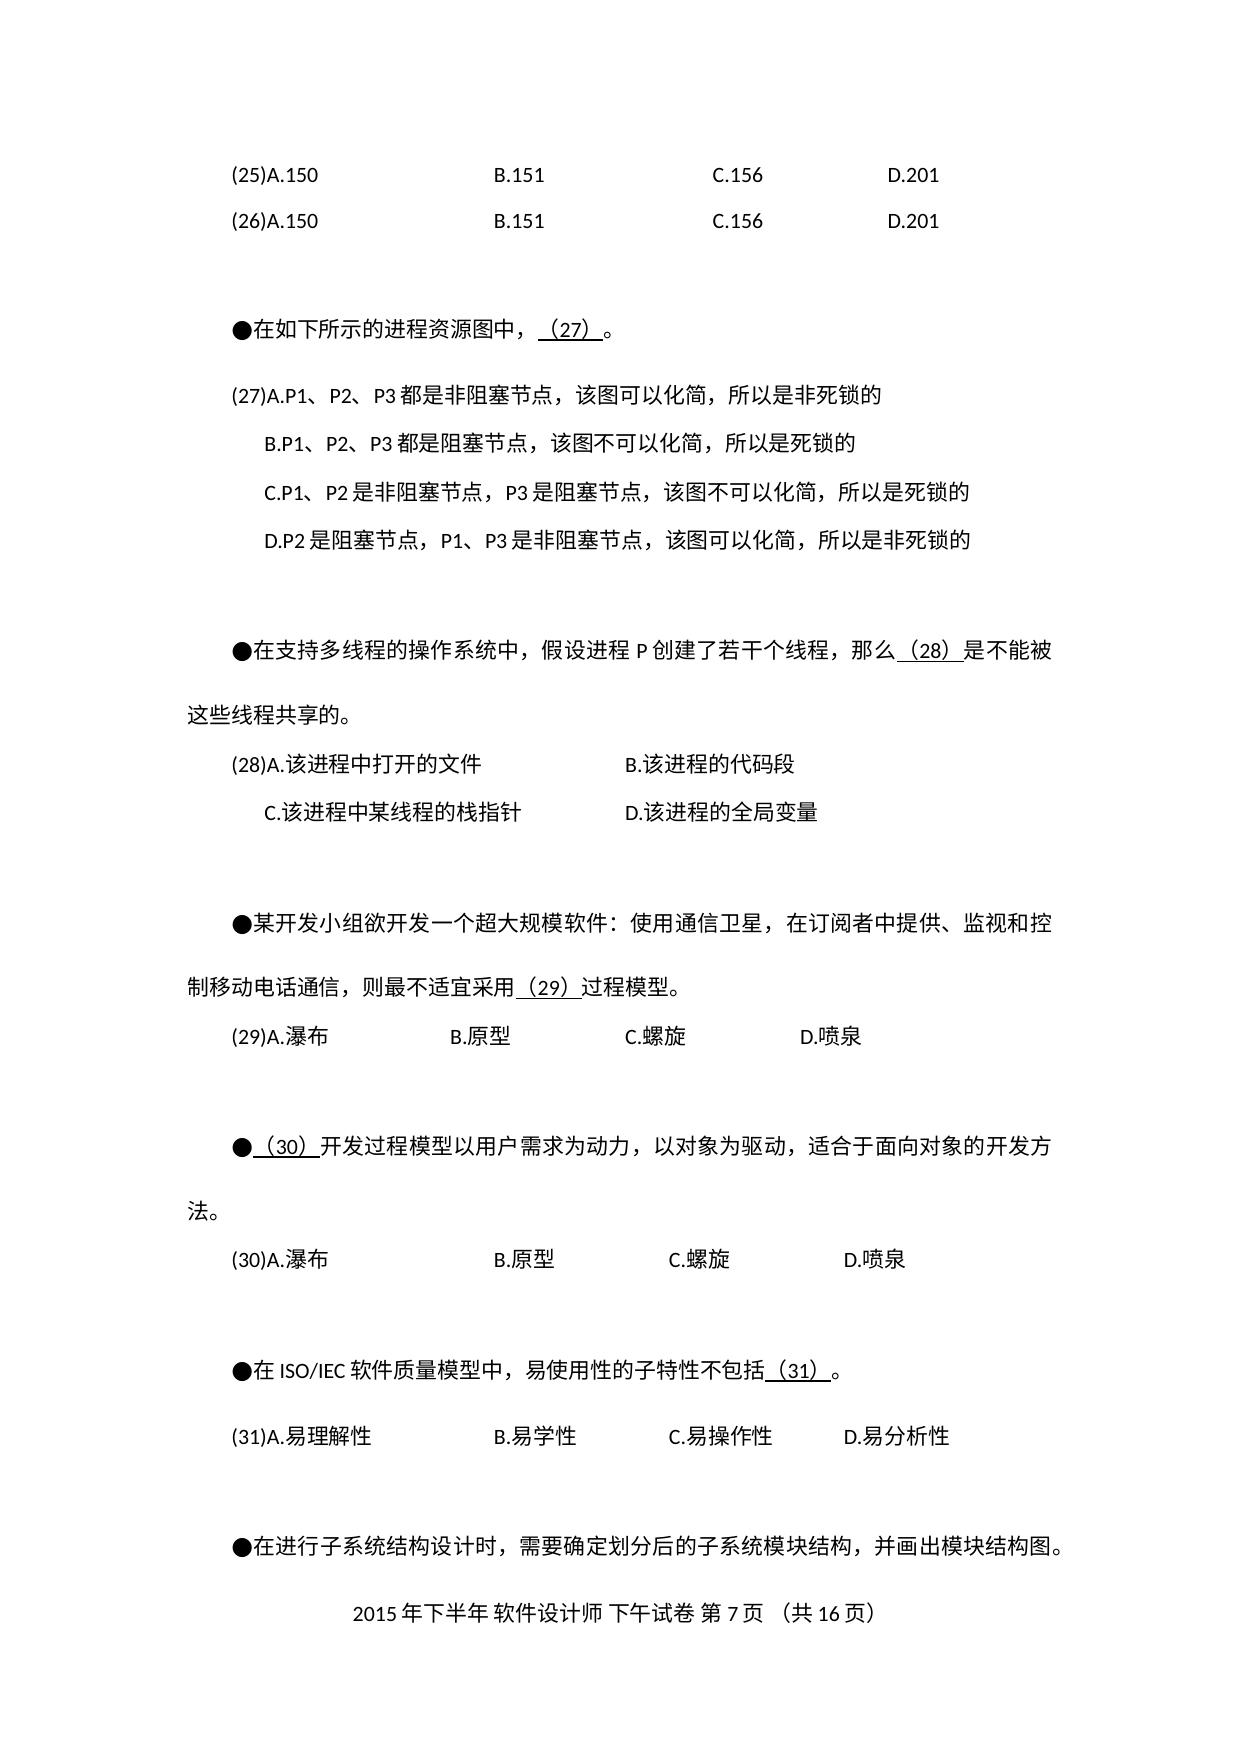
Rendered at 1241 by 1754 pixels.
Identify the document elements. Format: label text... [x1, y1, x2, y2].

text C.P1、P2是非阻塞节点，P3是阻塞节点，该图不可以化简，所以是死锁的 [187, 474, 1053, 507]
text ●在如下所示的进程资源图中，（27）。 [187, 296, 1053, 361]
text (27)A.P1、P2、P3都是非阻塞节点，该图可以化简，所以是非死锁的 [187, 377, 1053, 410]
text (28)A.该进程中打开的文件 B.该进程的代码段 [187, 746, 1053, 779]
text (25)A.150 B.151 C.156 D.201 [187, 158, 1053, 191]
text (30)A.瀑布 B.原型 C.螺旋 D.喷泉 [231, 1242, 1053, 1274]
text (26)A.150 B.151 C.156 D.201 [187, 204, 1053, 236]
text (31)A.易理解性 B.易学性 C.易操作性 D.易分析性 [231, 1418, 1053, 1451]
text D.P2是阻塞节点，P1、P3是非阻塞节点，该图可以化简，所以是非死锁的 [187, 522, 1053, 555]
text C.该进程中某线程的栈指针 D.该进程的全局变量 [231, 794, 1053, 827]
text (29)A.瀑布 B.原型 C.螺旋 D.喷泉 [231, 1018, 1053, 1051]
text B.P1、P2、P3都是阻塞节点，该图不可以化简，所以是死锁的 [187, 426, 1053, 458]
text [187, 1512, 1053, 1577]
text ●在ISO/IEC软件质量模型中，易使用性的子特性不包括（31）。 [231, 1336, 1053, 1401]
text ●在支持多线程的操作系统中，假设进程P创建了若干个线程，那么（28）是不能被这些线程共享的。 [187, 617, 1053, 730]
text ●（30）开发过程模型以用户需求为动力，以对象为驱动，适合于面向对象的开发方法。 [187, 1112, 1053, 1226]
text ●某开发小组欲开发一个超大规模软件：使用通信卫星，在订阅者中提供、监视和控制移动电话通信，则最不适宜采用（29）过程模型。 [187, 889, 1053, 1002]
